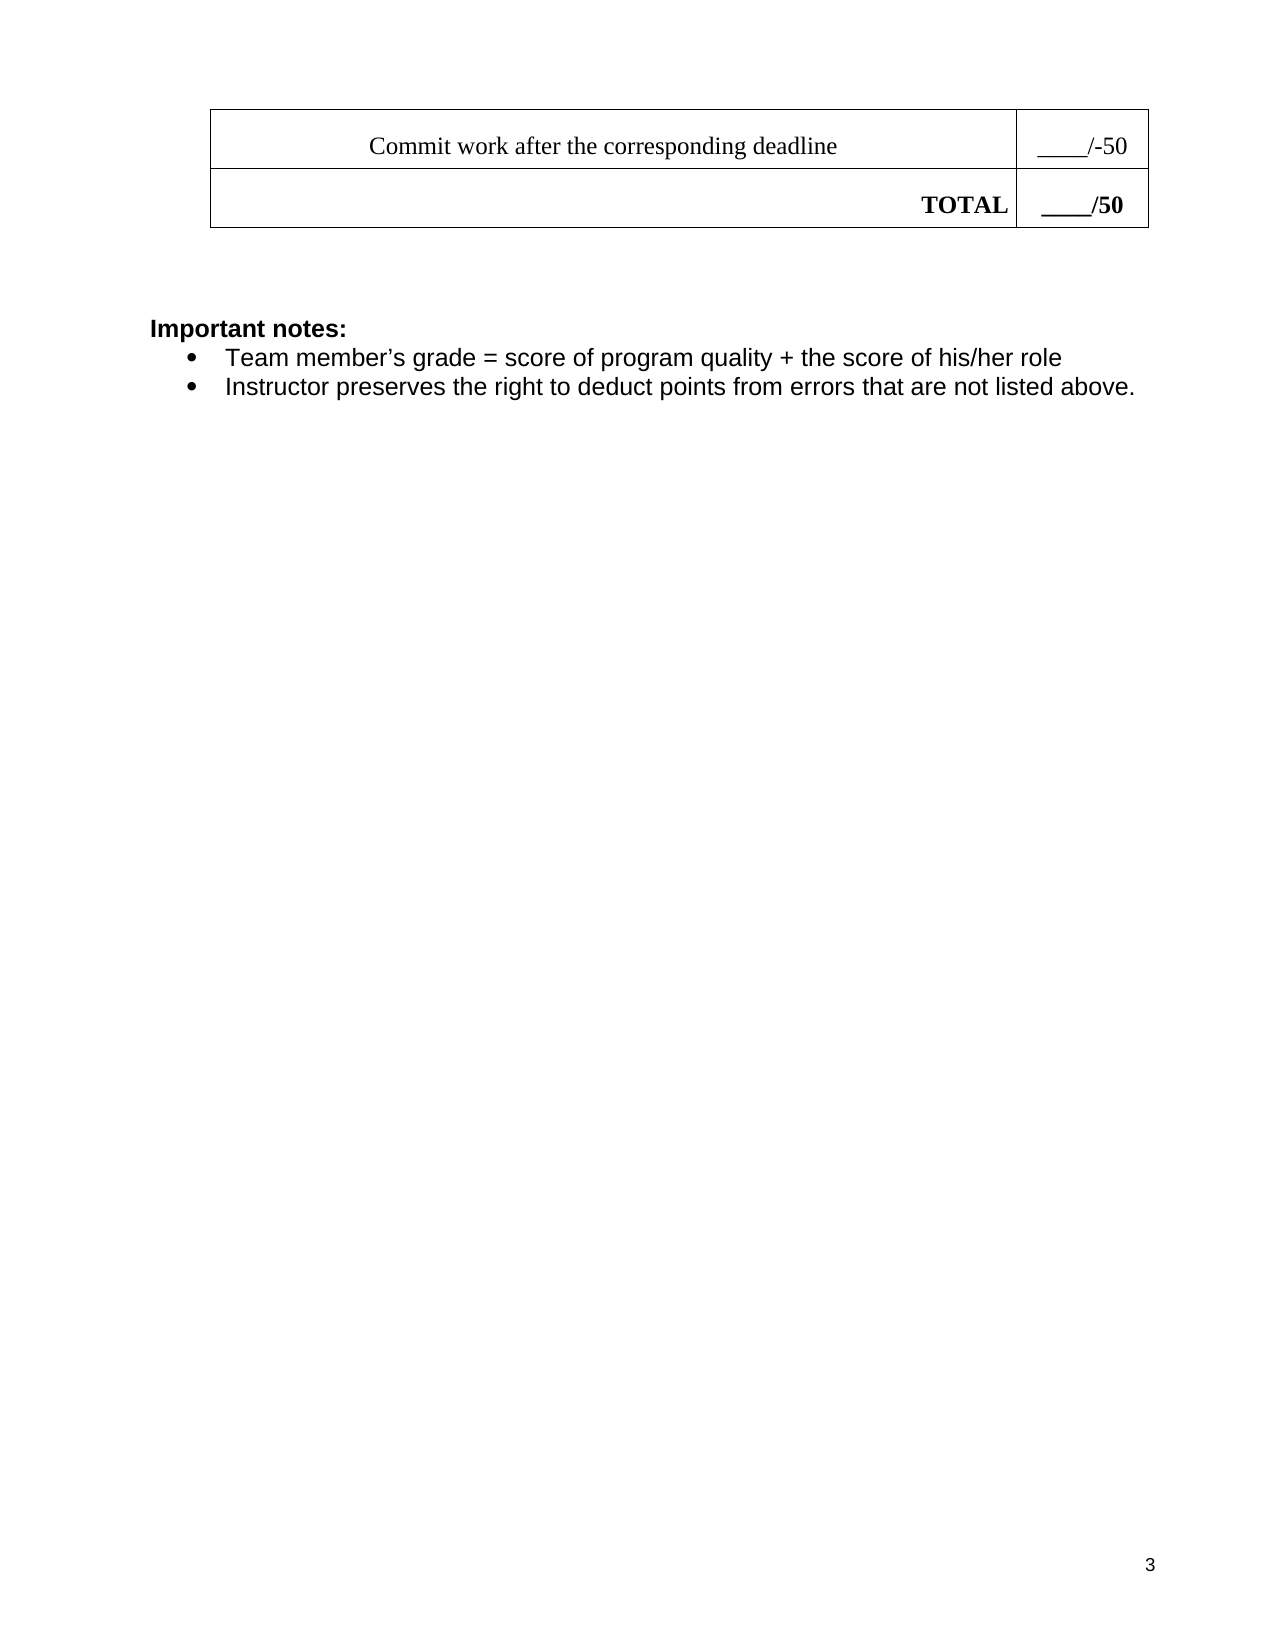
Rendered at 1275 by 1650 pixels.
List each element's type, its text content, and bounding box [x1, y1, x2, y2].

table_cell TOTAL [211, 169, 1016, 227]
table_cell Commit work after the corresponding deadline [211, 110, 1016, 168]
list Instructor preserves the right to deduct points from errors that are not listed above. [187, 372, 1155, 401]
table_cell ____/-50 [1017, 110, 1148, 168]
table_cell ____/50 [1017, 169, 1148, 227]
list Team member’s grade = score of program quality + the score of his/her role [187, 343, 1155, 372]
text Important notes: [150, 314, 1155, 343]
